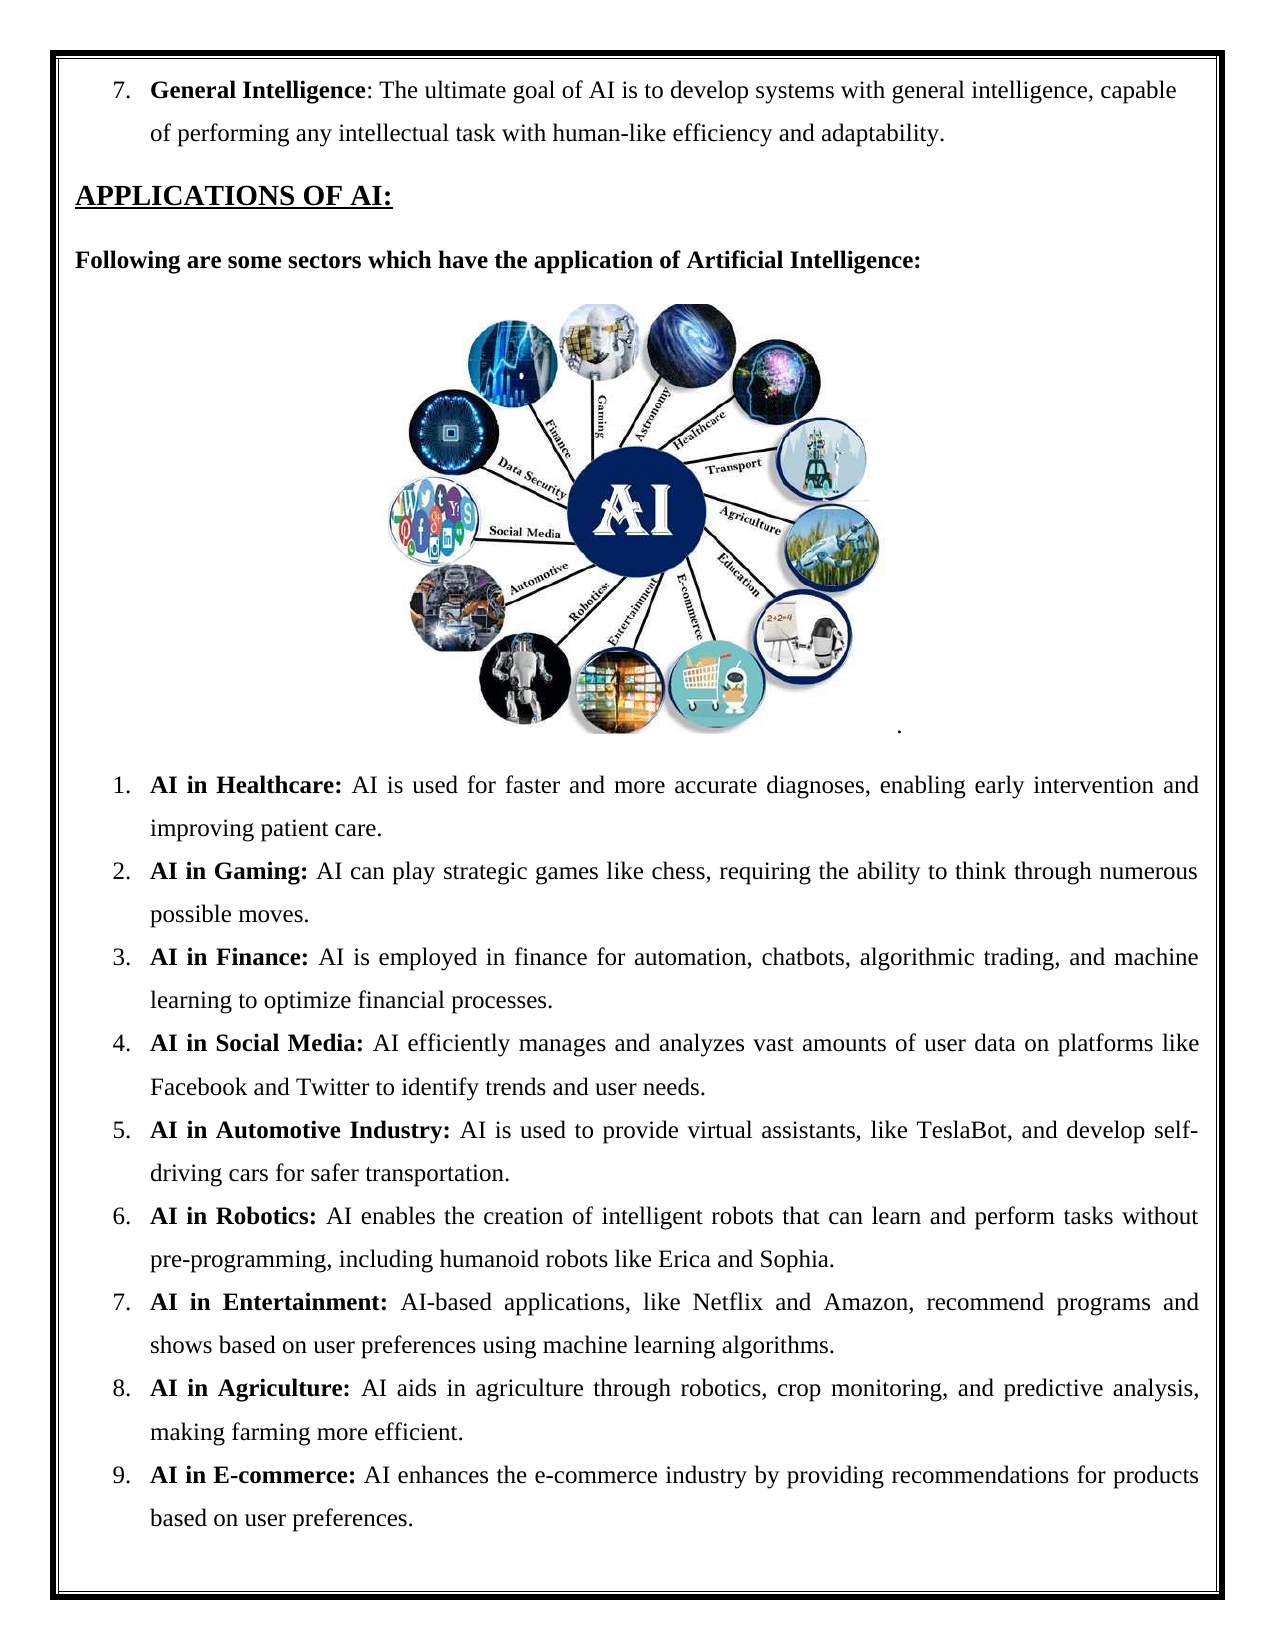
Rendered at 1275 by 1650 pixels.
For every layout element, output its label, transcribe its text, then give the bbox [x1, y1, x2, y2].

list AI in Finance: AI is employed in finance for automation, chatbots, algorithmic trading, and machine learning to optimize financial processes. [112, 942, 1200, 1014]
list AI in Automotive Industry: AI is used to provide virtual assistants, like TeslaBot, and develop self-driving cars for safer transportation. [112, 1115, 1200, 1187]
list AI in Gaming: AI can play strategic games like chess, requiring the ability to think through numerous possible moves. [112, 856, 1200, 928]
list AI in E-commerce: AI enhances the e-commerce industry by providing recommendations for products based on user preferences. [112, 1460, 1200, 1532]
list AI in Robotics: AI enables the creation of intelligent robots that can learn and perform tasks without pre-programming, including humanoid robots like Erica and Sophia. [112, 1201, 1200, 1273]
list AI in Healthcare: AI is used for faster and more accurate diagnoses, enabling early intervention and improving patient care. [112, 770, 1200, 842]
picture [372, 304, 897, 734]
list AI in Entertainment: AI-based applications, like Netflix and Amazon, recommend programs and shows based on user preferences using machine learning algorithms. [112, 1287, 1200, 1359]
list General Intelligence: The ultimate goal of AI is to develop systems with general intelligence, capable of performing any intellectual task with human-like efficiency and adaptability. [112, 75, 1200, 147]
list AI in Agriculture: AI aids in agriculture through robotics, crop monitoring, and predictive analysis, making farming more efficient. [112, 1373, 1200, 1445]
text Following are some sectors which have the application of Artificial Intelligence: [75, 245, 1200, 274]
text APPLICATIONS OF AI: [75, 178, 1200, 211]
list AI in Social Media: AI efficiently manages and analyzes vast amounts of user data on platforms like Facebook and Twitter to identify trends and user needs. [112, 1028, 1200, 1100]
